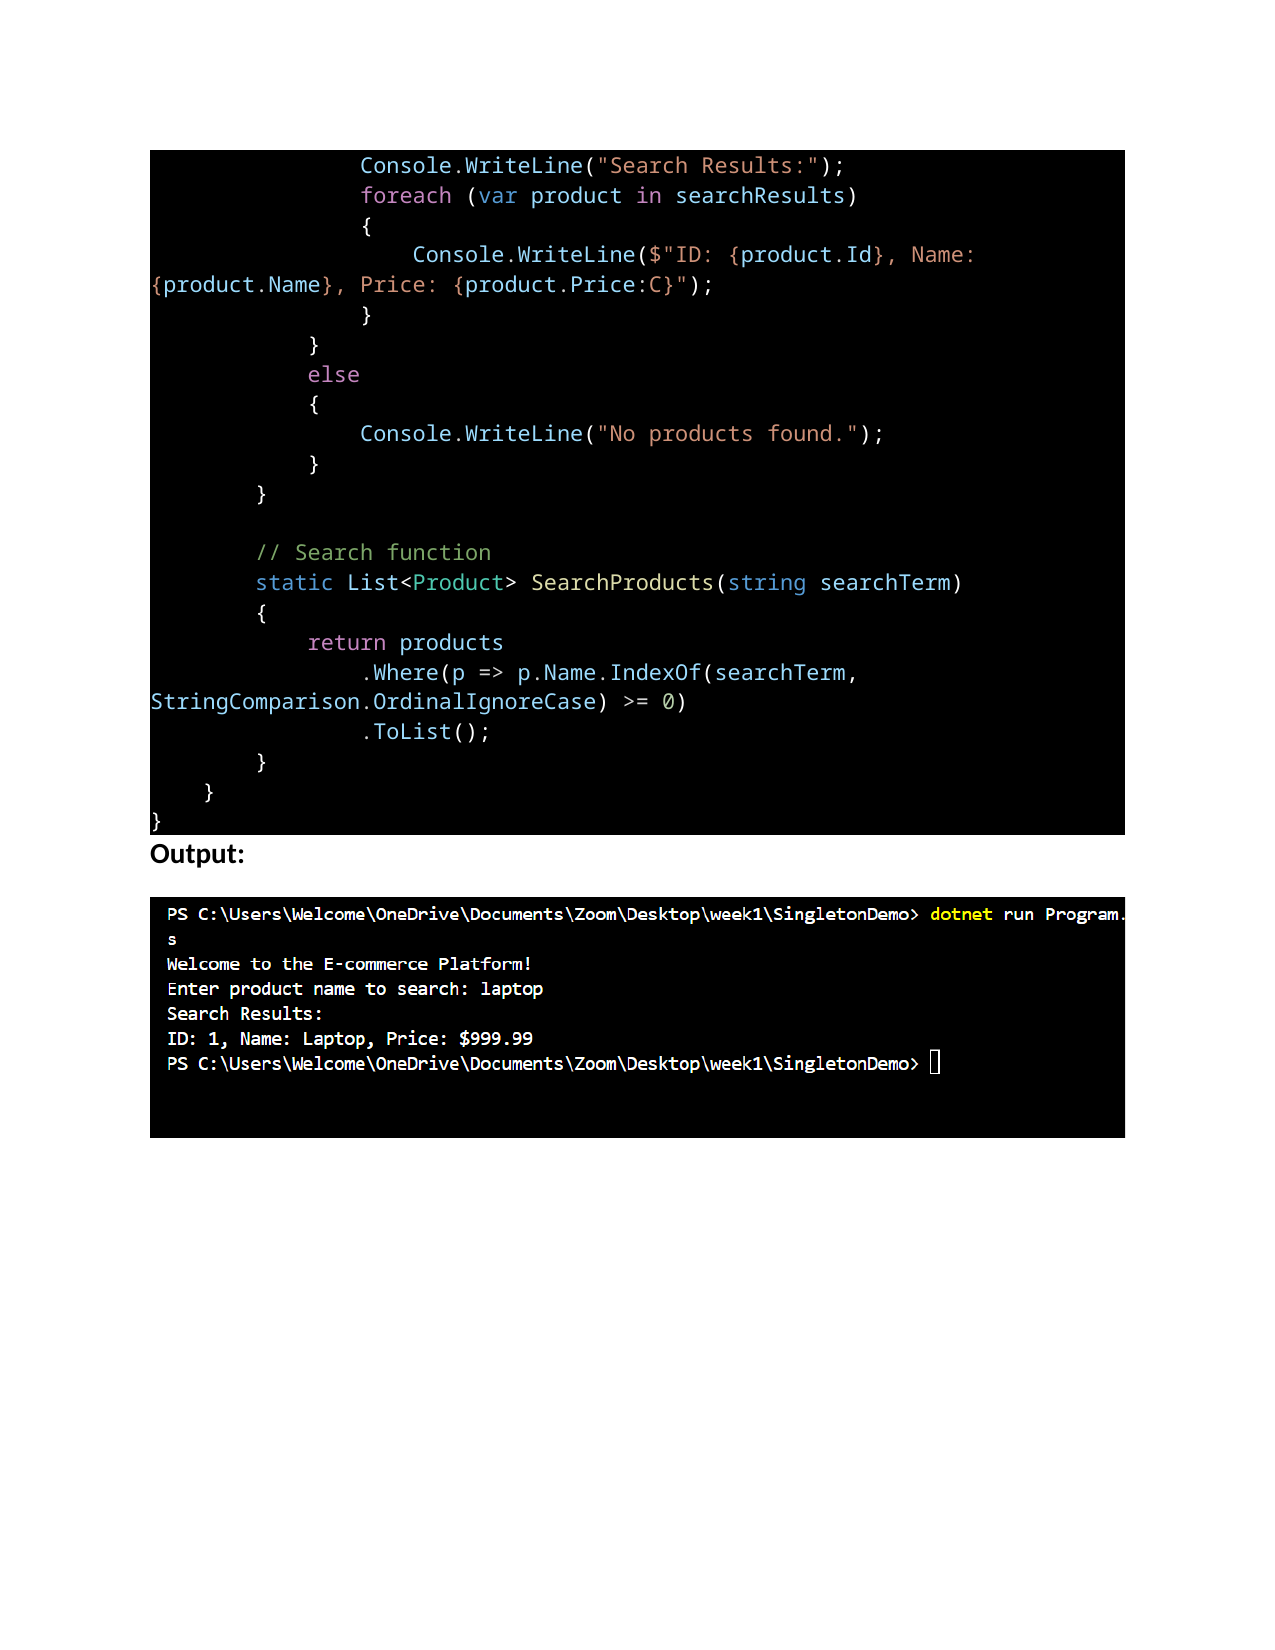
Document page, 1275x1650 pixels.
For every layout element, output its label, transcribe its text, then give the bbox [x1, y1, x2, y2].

text else [150, 358, 1125, 388]
text { [150, 388, 1125, 418]
text return products [150, 627, 1125, 656]
text } [150, 329, 1125, 358]
text { [150, 209, 1125, 239]
text Console.WriteLine("No products found."); [150, 418, 1125, 448]
text Output: [150, 835, 1125, 871]
text } [150, 776, 1125, 805]
text .Where(p => p.Name.IndexOf(searchTerm, StringComparison.OrdinalIgnoreCase) >= 0) [150, 656, 1125, 716]
text } [150, 448, 1125, 478]
text { [150, 597, 1125, 627]
text } [150, 299, 1125, 329]
text } [150, 805, 1125, 835]
text // Search function [150, 537, 1125, 567]
text .ToList(); [150, 716, 1125, 746]
text Console.WriteLine("Search Results:"); [150, 150, 1125, 180]
picture [150, 897, 1125, 1138]
text Console.WriteLine($"ID: {product.Id}, Name: {product.Name}, Price: {product.Price:C}"); [150, 239, 1125, 299]
text } [150, 746, 1125, 776]
text } [150, 478, 1125, 507]
text foreach (var product in searchResults) [150, 180, 1125, 209]
text static List<Product> SearchProducts(string searchTerm) [150, 567, 1125, 597]
